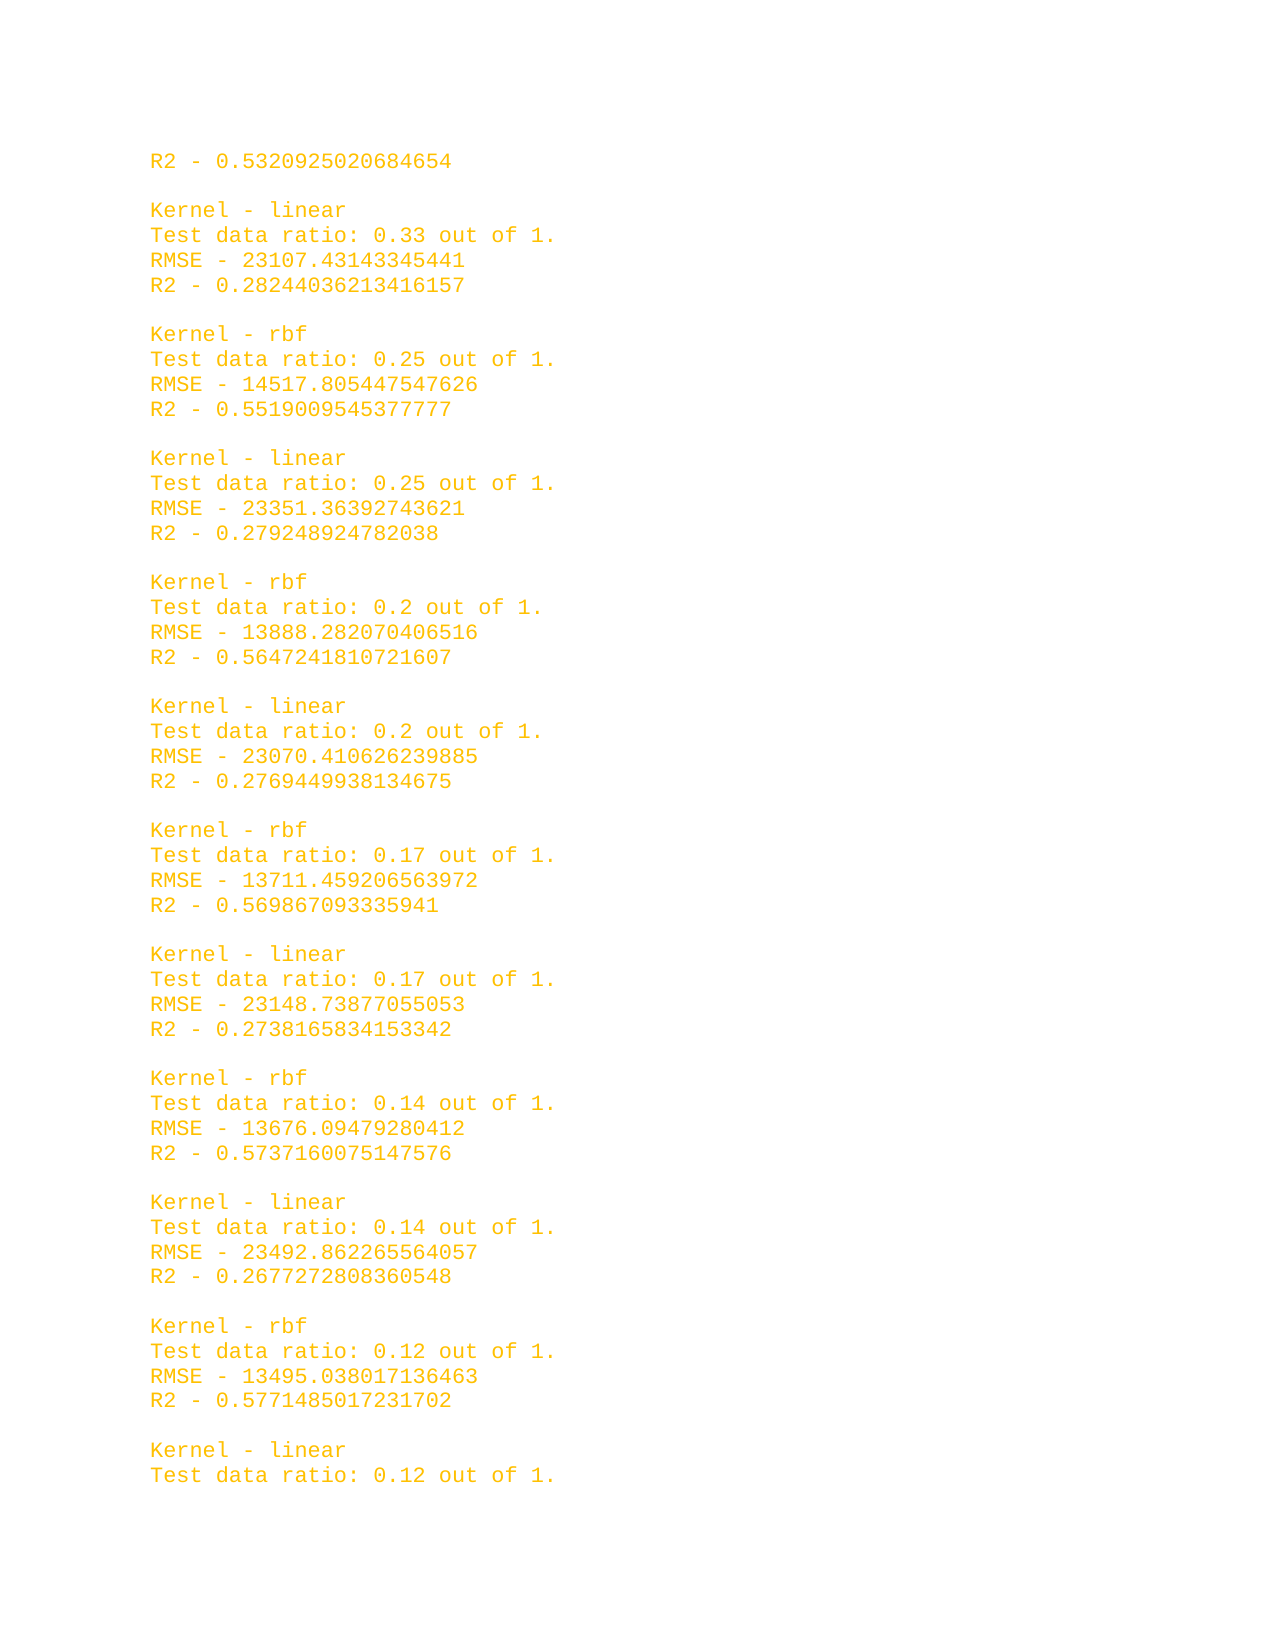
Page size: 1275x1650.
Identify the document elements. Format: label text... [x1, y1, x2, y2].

text Test data ratio: 0.25 out of 1. [150, 348, 1125, 373]
text Test data ratio: 0.33 out of 1. [150, 224, 1125, 249]
text RMSE - 13711.459206563972 [150, 869, 1125, 894]
text RMSE - 13495.038017136463 [150, 1365, 1125, 1389]
text R2 - 0.2738165834153342 [150, 1018, 1125, 1042]
text Test data ratio: 0.12 out of 1. [150, 1464, 1125, 1489]
text Kernel - rbf [150, 819, 1125, 844]
text R2 - 0.28244036213416157 [150, 274, 1125, 299]
text Test data ratio: 0.12 out of 1. [150, 1340, 1125, 1365]
text RMSE - 23351.36392743621 [150, 497, 1125, 522]
text Kernel - rbf [150, 1315, 1125, 1340]
text Test data ratio: 0.17 out of 1. [150, 968, 1125, 993]
text Kernel - rbf [150, 571, 1125, 596]
text Kernel - linear [150, 1191, 1125, 1216]
text Kernel - rbf [150, 1067, 1125, 1092]
text Kernel - linear [150, 1439, 1125, 1464]
text Test data ratio: 0.2 out of 1. [150, 720, 1125, 745]
text Test data ratio: 0.17 out of 1. [150, 844, 1125, 869]
text Test data ratio: 0.14 out of 1. [150, 1216, 1125, 1241]
text RMSE - 13888.282070406516 [150, 621, 1125, 646]
text RMSE - 23492.862265564057 [150, 1241, 1125, 1266]
text R2 - 0.2677272808360548 [150, 1266, 1125, 1290]
text RMSE - 23070.410626239885 [150, 745, 1125, 770]
text R2 - 0.5519009545377777 [150, 398, 1125, 423]
text R2 - 0.2769449938134675 [150, 770, 1125, 794]
text R2 - 0.5771485017231702 [150, 1389, 1125, 1414]
text Test data ratio: 0.2 out of 1. [150, 596, 1125, 621]
text Kernel - linear [150, 199, 1125, 224]
text R2 - 0.5647241810721607 [150, 646, 1125, 671]
text RMSE - 14517.805447547626 [150, 373, 1125, 398]
text Test data ratio: 0.14 out of 1. [150, 1092, 1125, 1117]
text Kernel - linear [150, 695, 1125, 720]
text RMSE - 23107.43143345441 [150, 249, 1125, 274]
text RMSE - 13676.09479280412 [150, 1117, 1125, 1142]
text R2 - 0.569867093335941 [150, 894, 1125, 918]
text Kernel - rbf [150, 323, 1125, 348]
text RMSE - 23148.73877055053 [150, 993, 1125, 1018]
text Kernel - linear [150, 447, 1125, 472]
text R2 - 0.279248924782038 [150, 522, 1125, 547]
text Test data ratio: 0.25 out of 1. [150, 472, 1125, 497]
text R2 - 0.5320925020684654 [150, 150, 1125, 175]
text R2 - 0.5737160075147576 [150, 1142, 1125, 1166]
text Kernel - linear [150, 943, 1125, 968]
